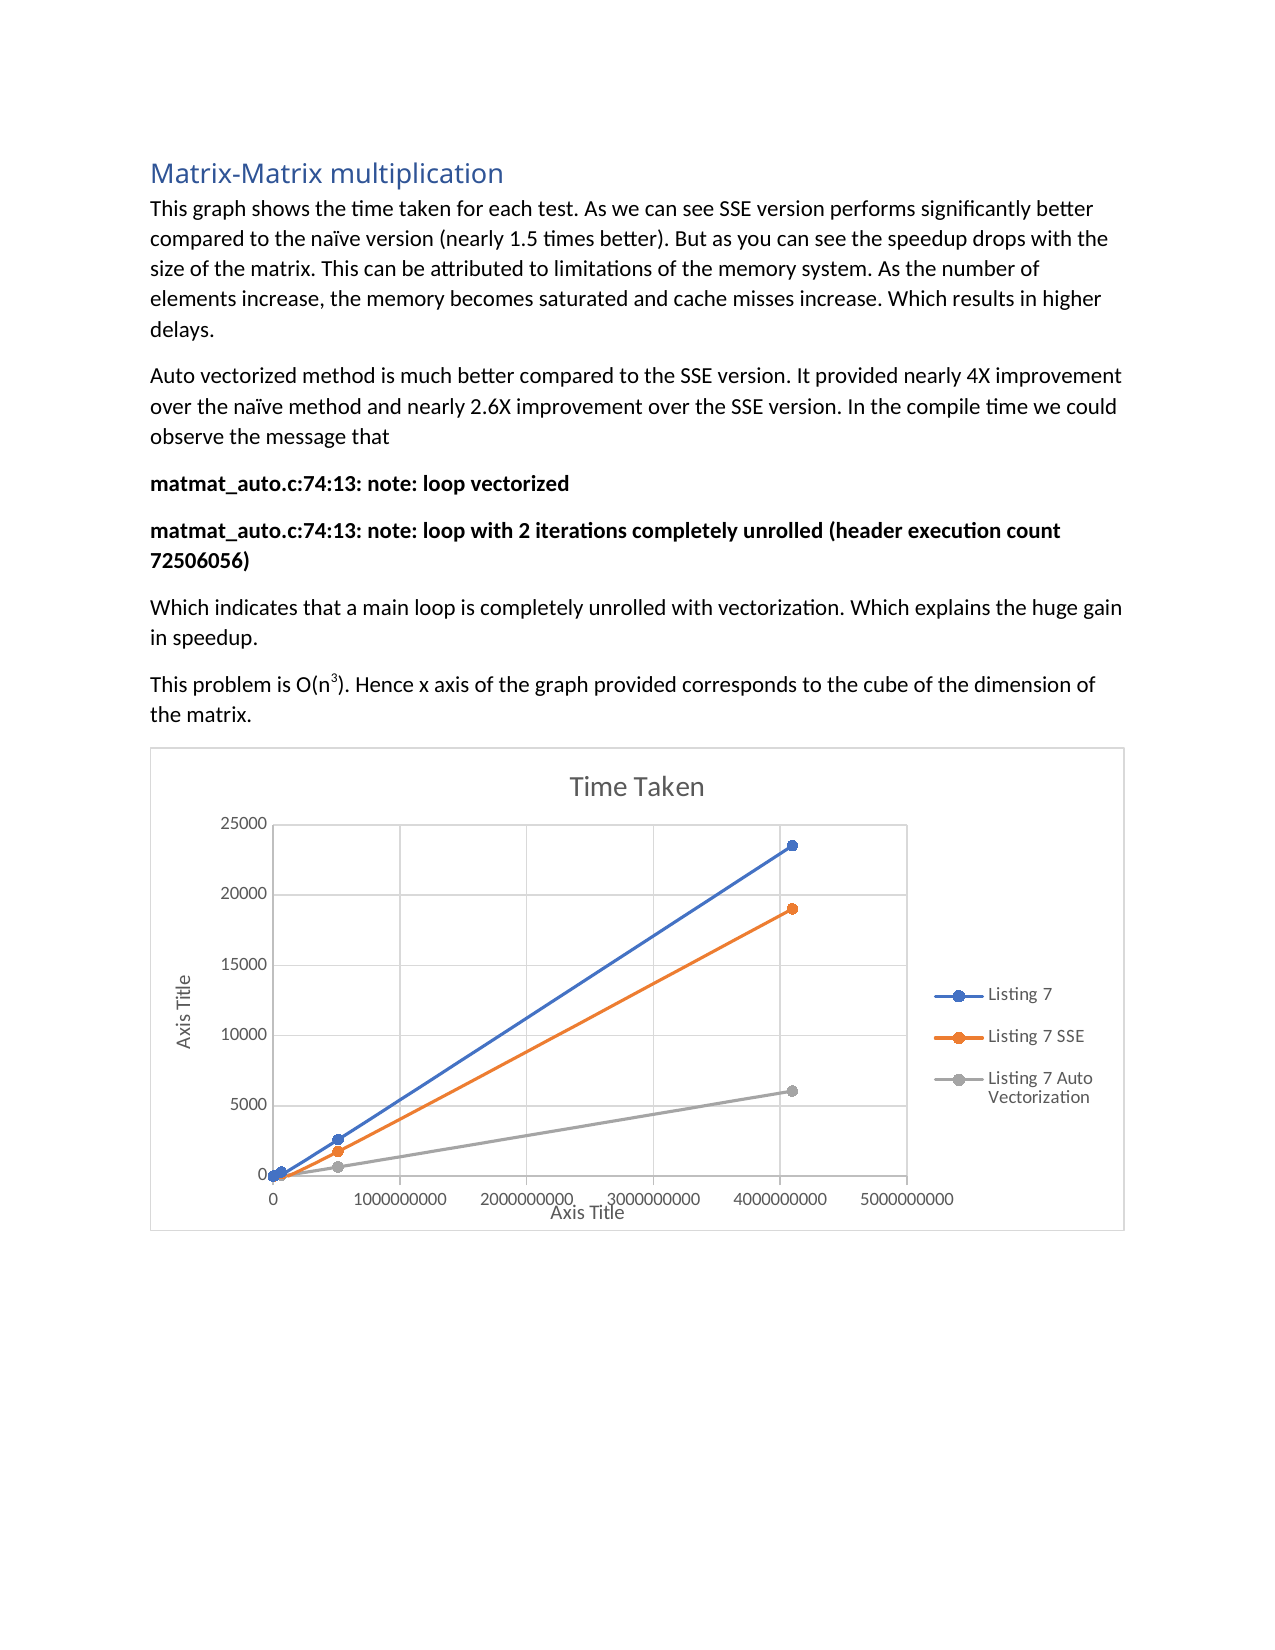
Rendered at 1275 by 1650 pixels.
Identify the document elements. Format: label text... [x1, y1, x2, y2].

text matmat_auto.c:74:13: note: loop with 2 iterations completely unrolled (header execution count 72506056) [150, 516, 1125, 574]
text Auto vectorized method is much better compared to the SSE version. It provided nearly 4X improvement over the naïve method and nearly 2.6X improvement over the SSE version. In the compile time we could observe the message that [150, 362, 1125, 450]
subtitle Matrix-Matrix multiplication [150, 154, 1125, 191]
text This graph shows the time taken for each test. As we can see SSE version performs significantly better compared to the naïve version (nearly 1.5 times better). But as you can see the speedup drops with the size of the matrix. This can be attributed to limitations of the memory system. As the number of elements increase, the memory becomes saturated and cache misses increase. Which results in higher delays. [150, 194, 1125, 343]
text This problem is O(n3). Hence x axis of the graph provided corresponds to the cube of the dimension of the matrix. [150, 670, 1125, 728]
text matmat_auto.c:74:13: note: loop vectorized [150, 469, 1125, 497]
text Which indicates that a main loop is completely unrolled with vectorization. Which explains the huge gain in speedup. [150, 593, 1125, 651]
